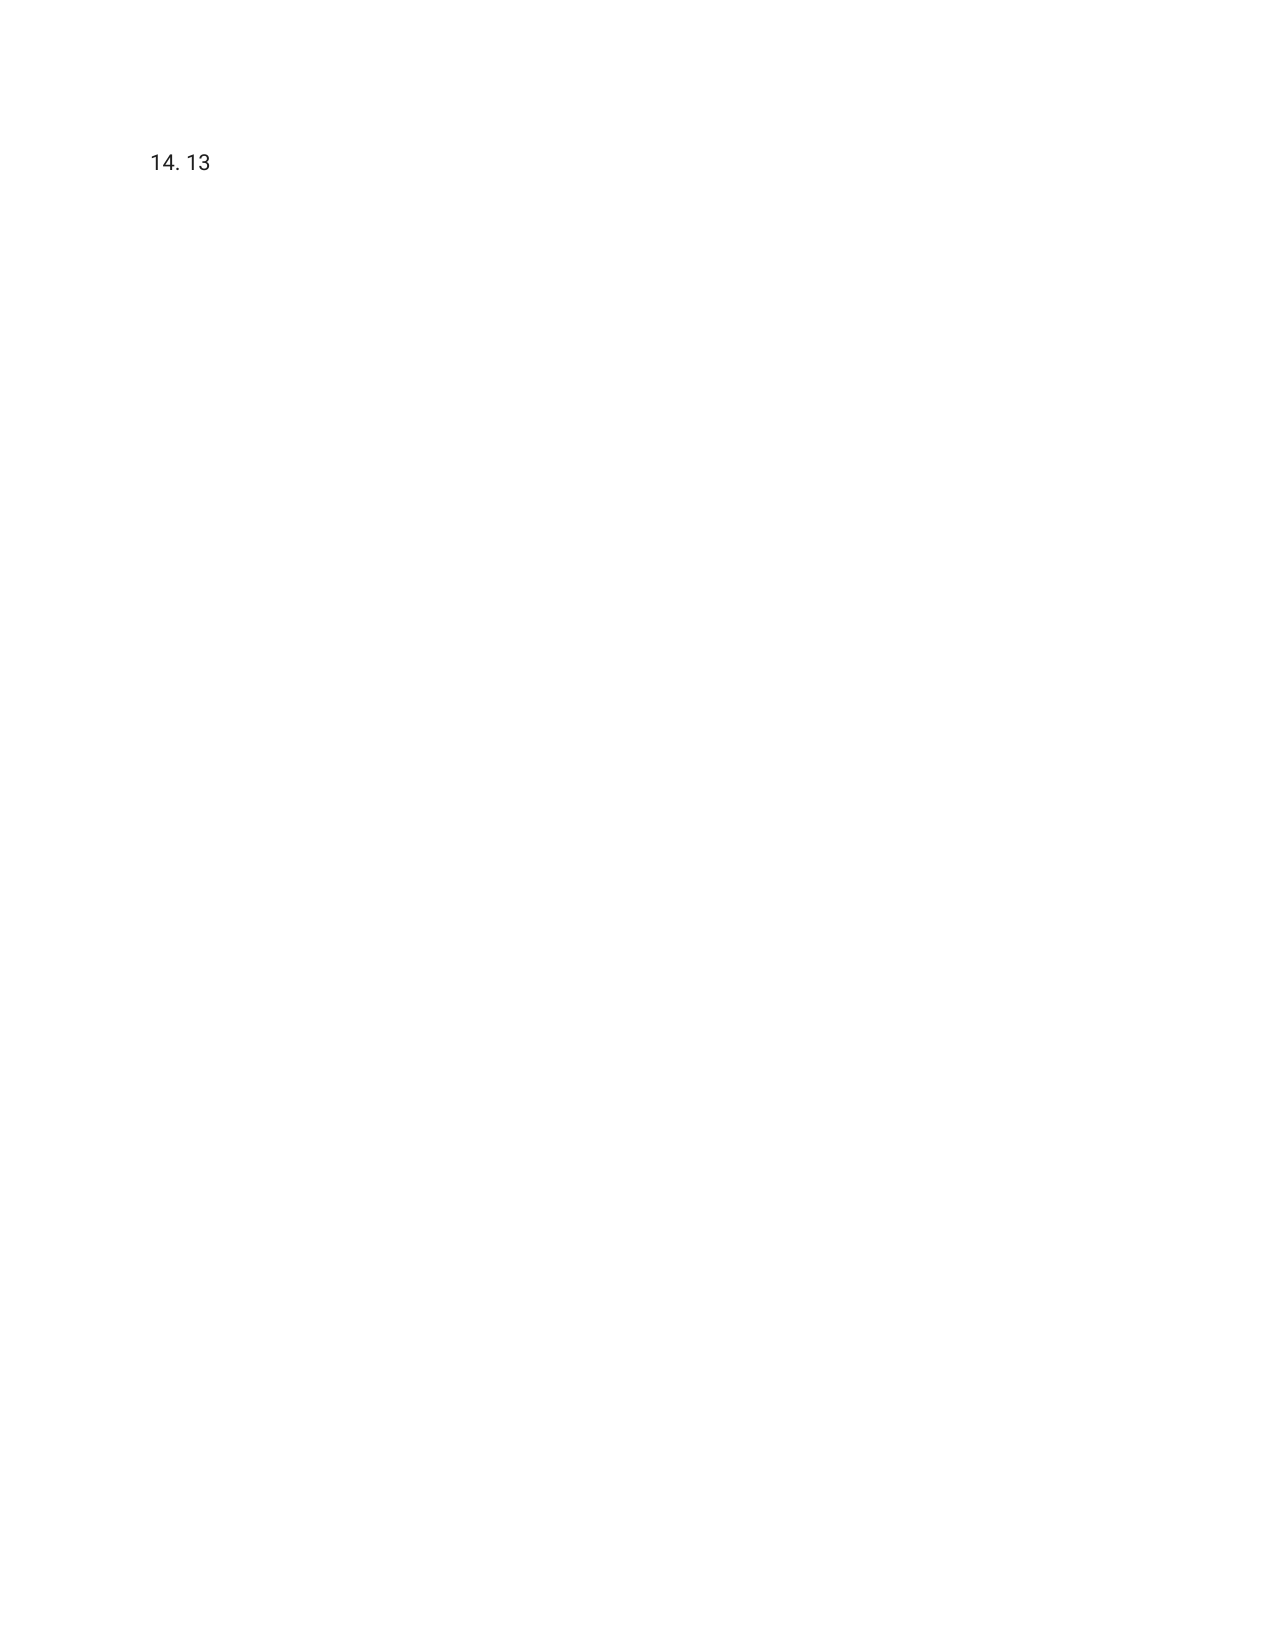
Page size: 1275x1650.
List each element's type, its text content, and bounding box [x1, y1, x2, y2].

text 14. 13 [150, 150, 1125, 176]
